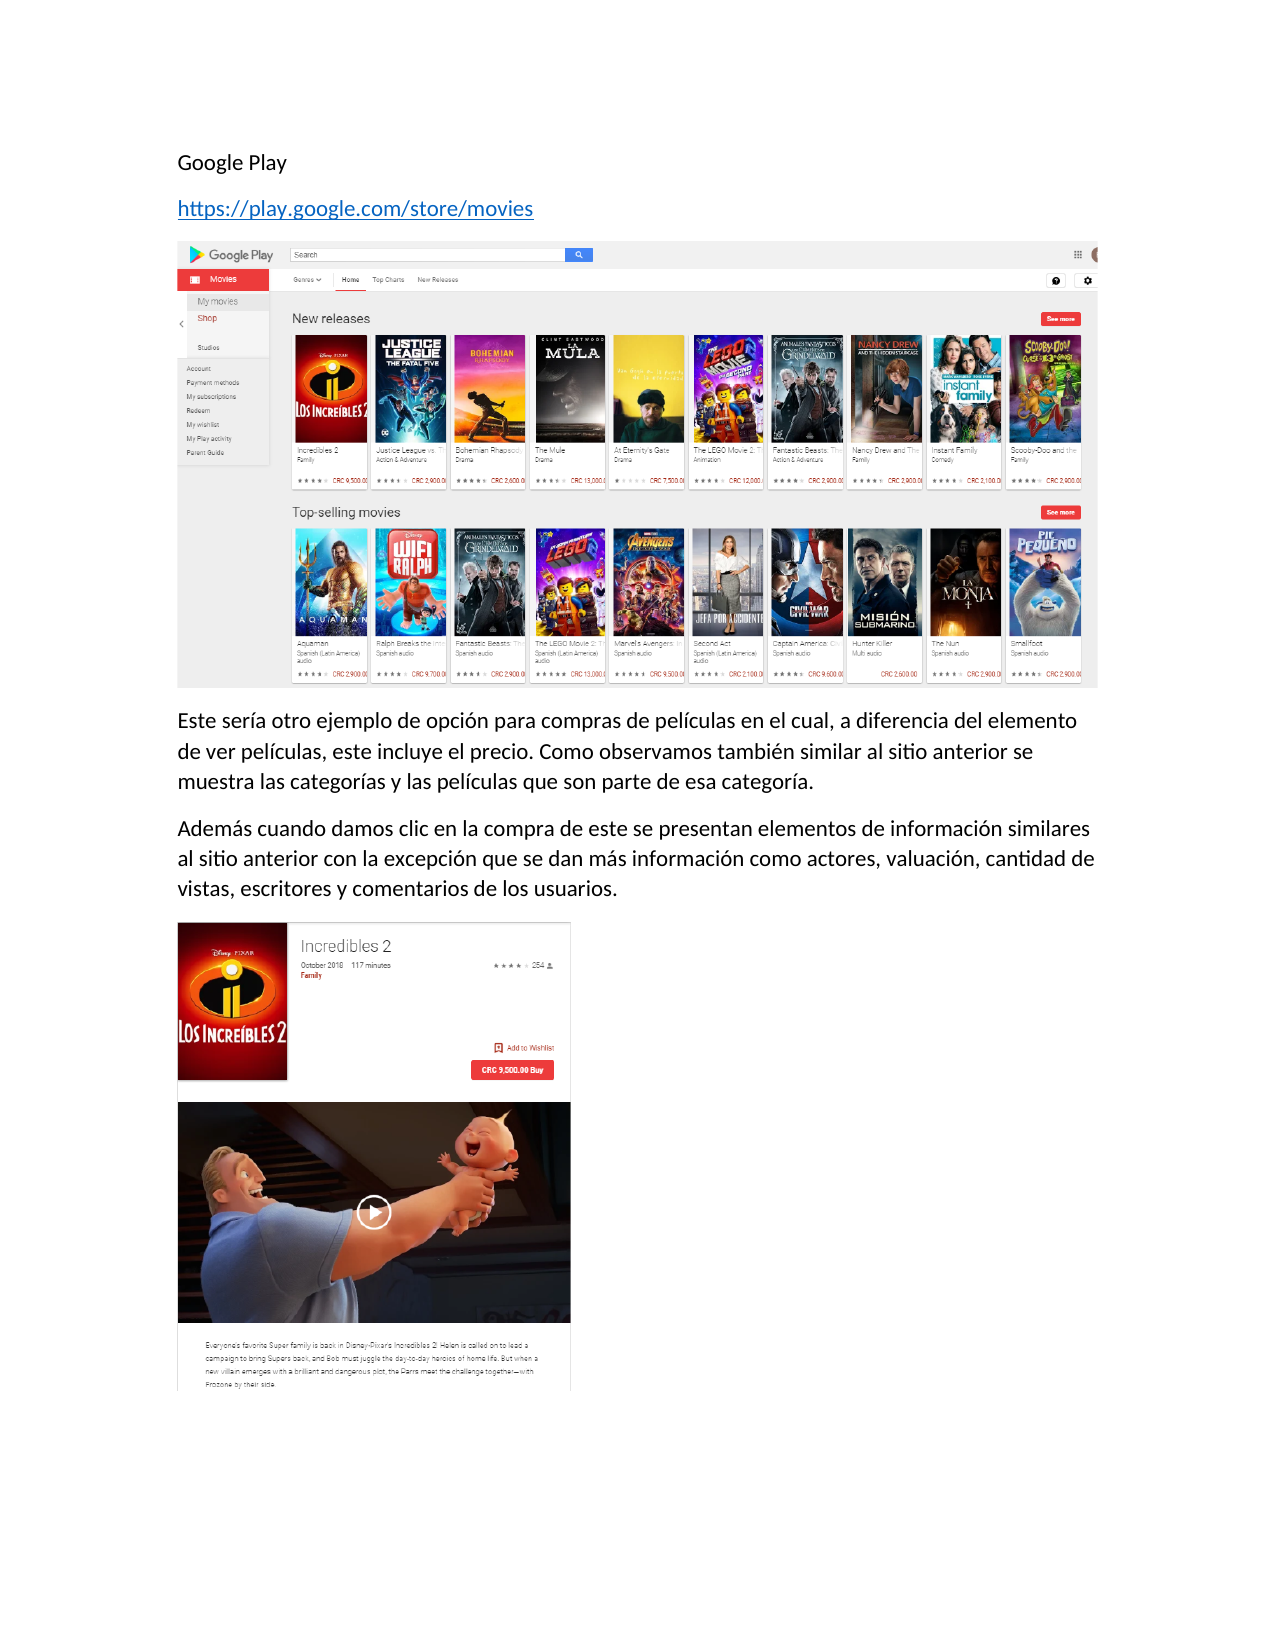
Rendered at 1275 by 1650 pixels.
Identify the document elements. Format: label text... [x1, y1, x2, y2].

text Además cuando damos clic en la compra de este se presentan elementos de información similares al sitio anterior con la excepción que se dan más información como actores, valuación, cantidad de vistas, escritores y comentarios de los usuarios. [177, 814, 1098, 902]
picture [177, 921, 571, 1391]
picture [177, 241, 1098, 688]
text Google Play [177, 148, 1098, 176]
text https://play.google.com/store/movies [177, 194, 1098, 222]
text Este sería otro ejemplo de opción para compras de películas en el cual, a diferencia del elemento de ver películas, este incluye el precio. Como observamos también similar al sitio anterior se muestra las categorías y las películas que son parte de esa categoría. [177, 707, 1098, 795]
